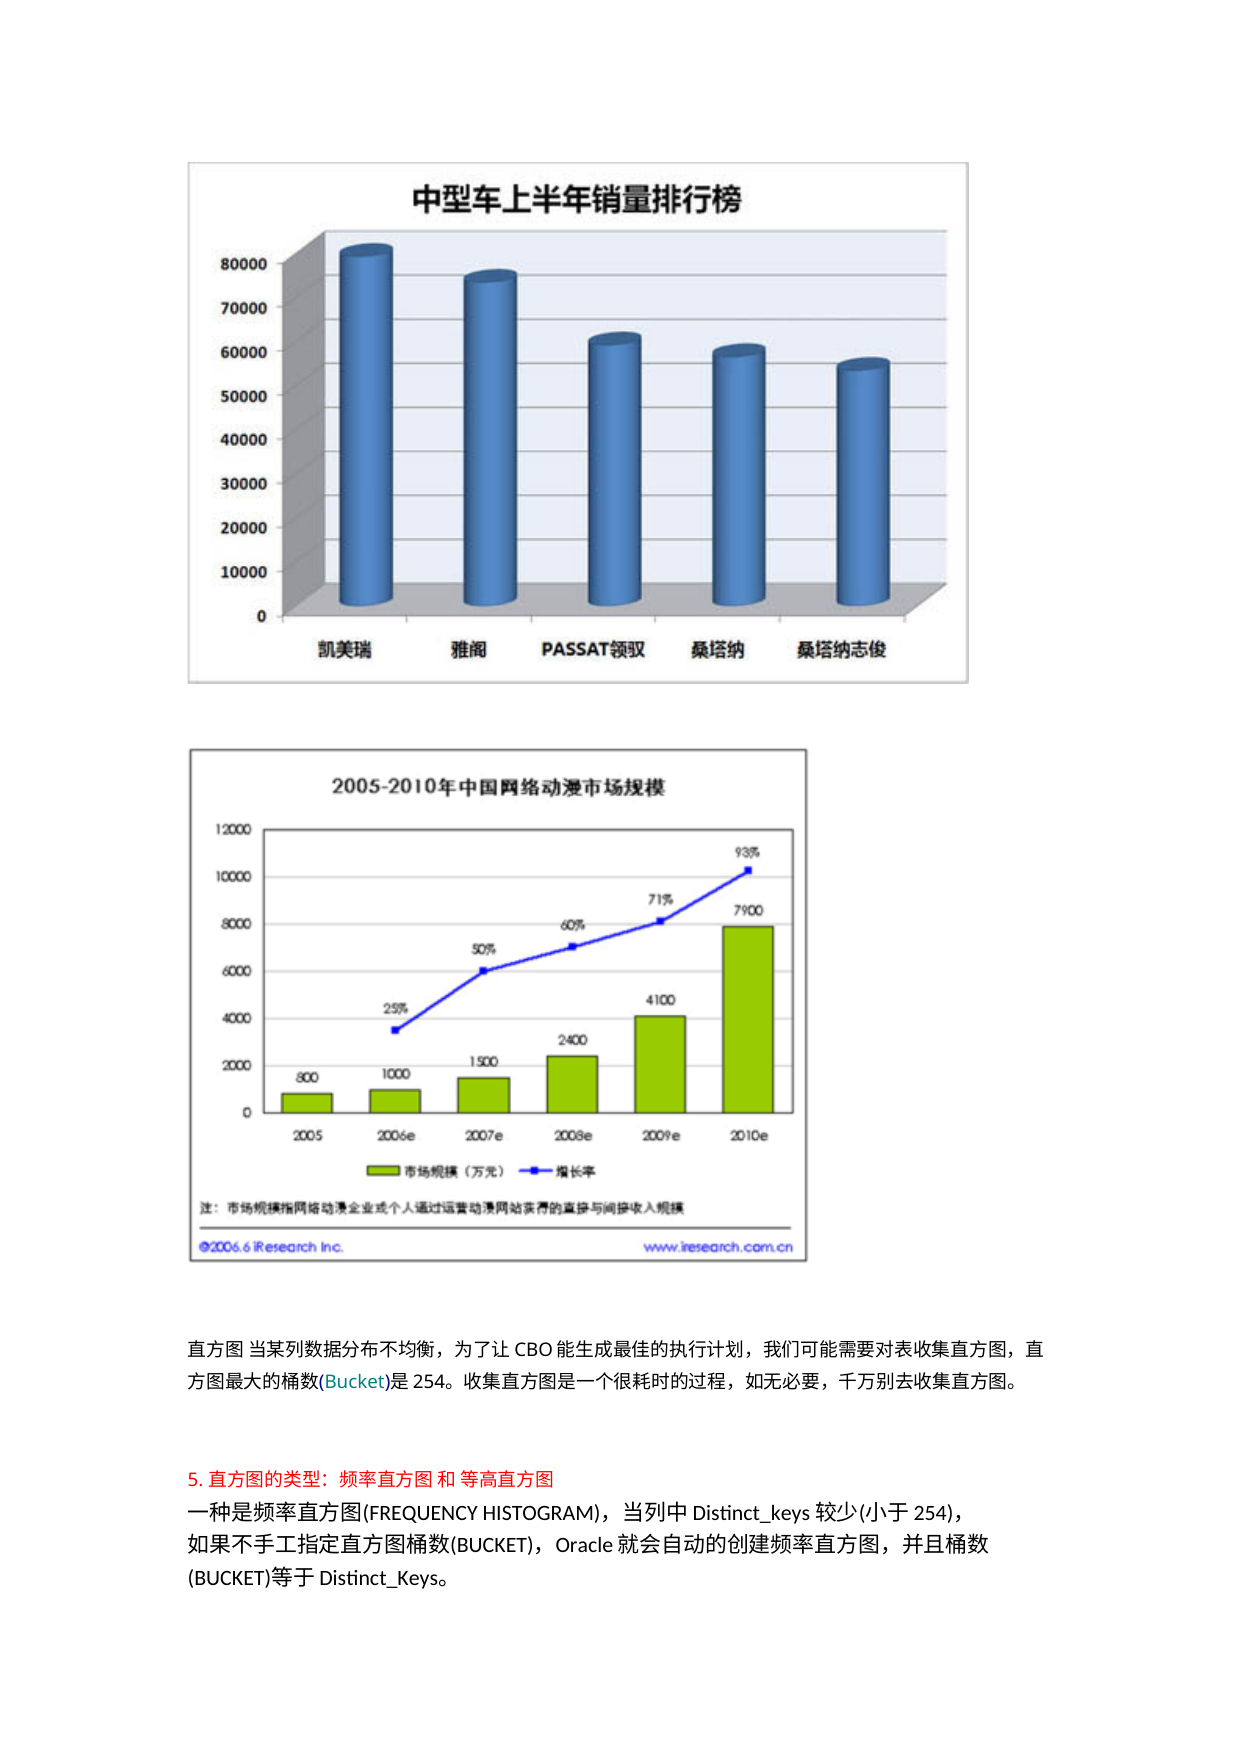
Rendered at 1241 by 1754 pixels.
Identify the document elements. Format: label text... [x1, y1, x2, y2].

text (BUCKET)等于Distinct_Keys。 [187, 1559, 1053, 1592]
text 5. 直方图的类型：频率直方图 和 等高直方图 [187, 1462, 1053, 1494]
text 如果不手工指定直方图桶数(BUCKET)，Oracle就会自动的创建频率直方图，并且桶数 [187, 1527, 1053, 1559]
picture [187, 747, 813, 1266]
text 一种是频率直方图(FREQUENCY HISTOGRAM)，当列中Distinct_keys 较少(小于254)， [187, 1494, 1053, 1527]
picture [187, 162, 969, 684]
text 直方图 当某列数据分布不均衡，为了让CBO能生成最佳的执行计划，我们可能需要对表收集直方图，直方图最大的桶数(Bucket)是254。收集直方图是一个很耗时的过程，如无必要，千万别去收集直方图。 [187, 1332, 1053, 1397]
